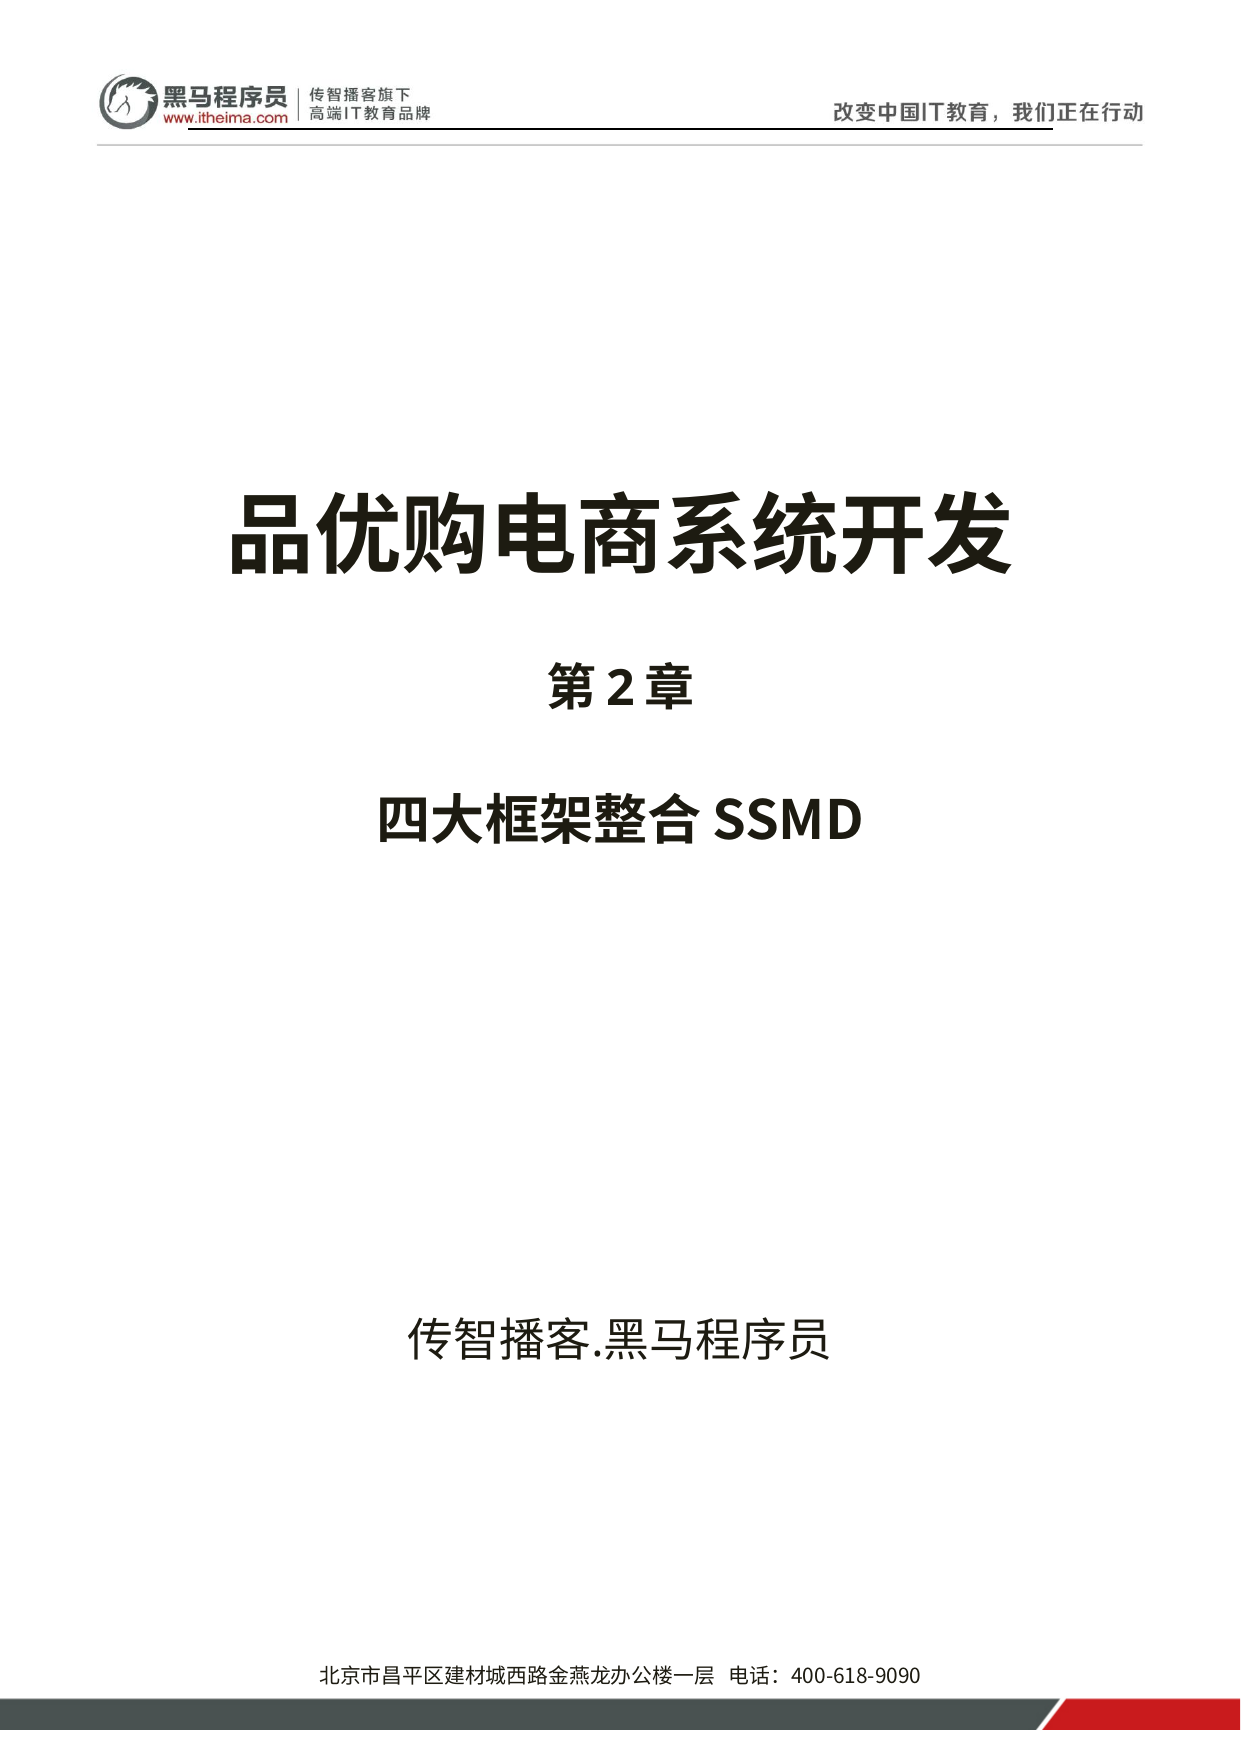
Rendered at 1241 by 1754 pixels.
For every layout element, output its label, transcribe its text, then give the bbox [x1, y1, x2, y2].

picture [0, 1639, 1241, 1730]
text 第2章 [187, 635, 1053, 733]
text 品优购电商系统开发 [187, 463, 1053, 593]
picture [0, 3, 1241, 153]
text 传智播客.黑马程序员 [187, 1288, 1053, 1385]
text 四大框架整合SSMD [187, 767, 1053, 865]
